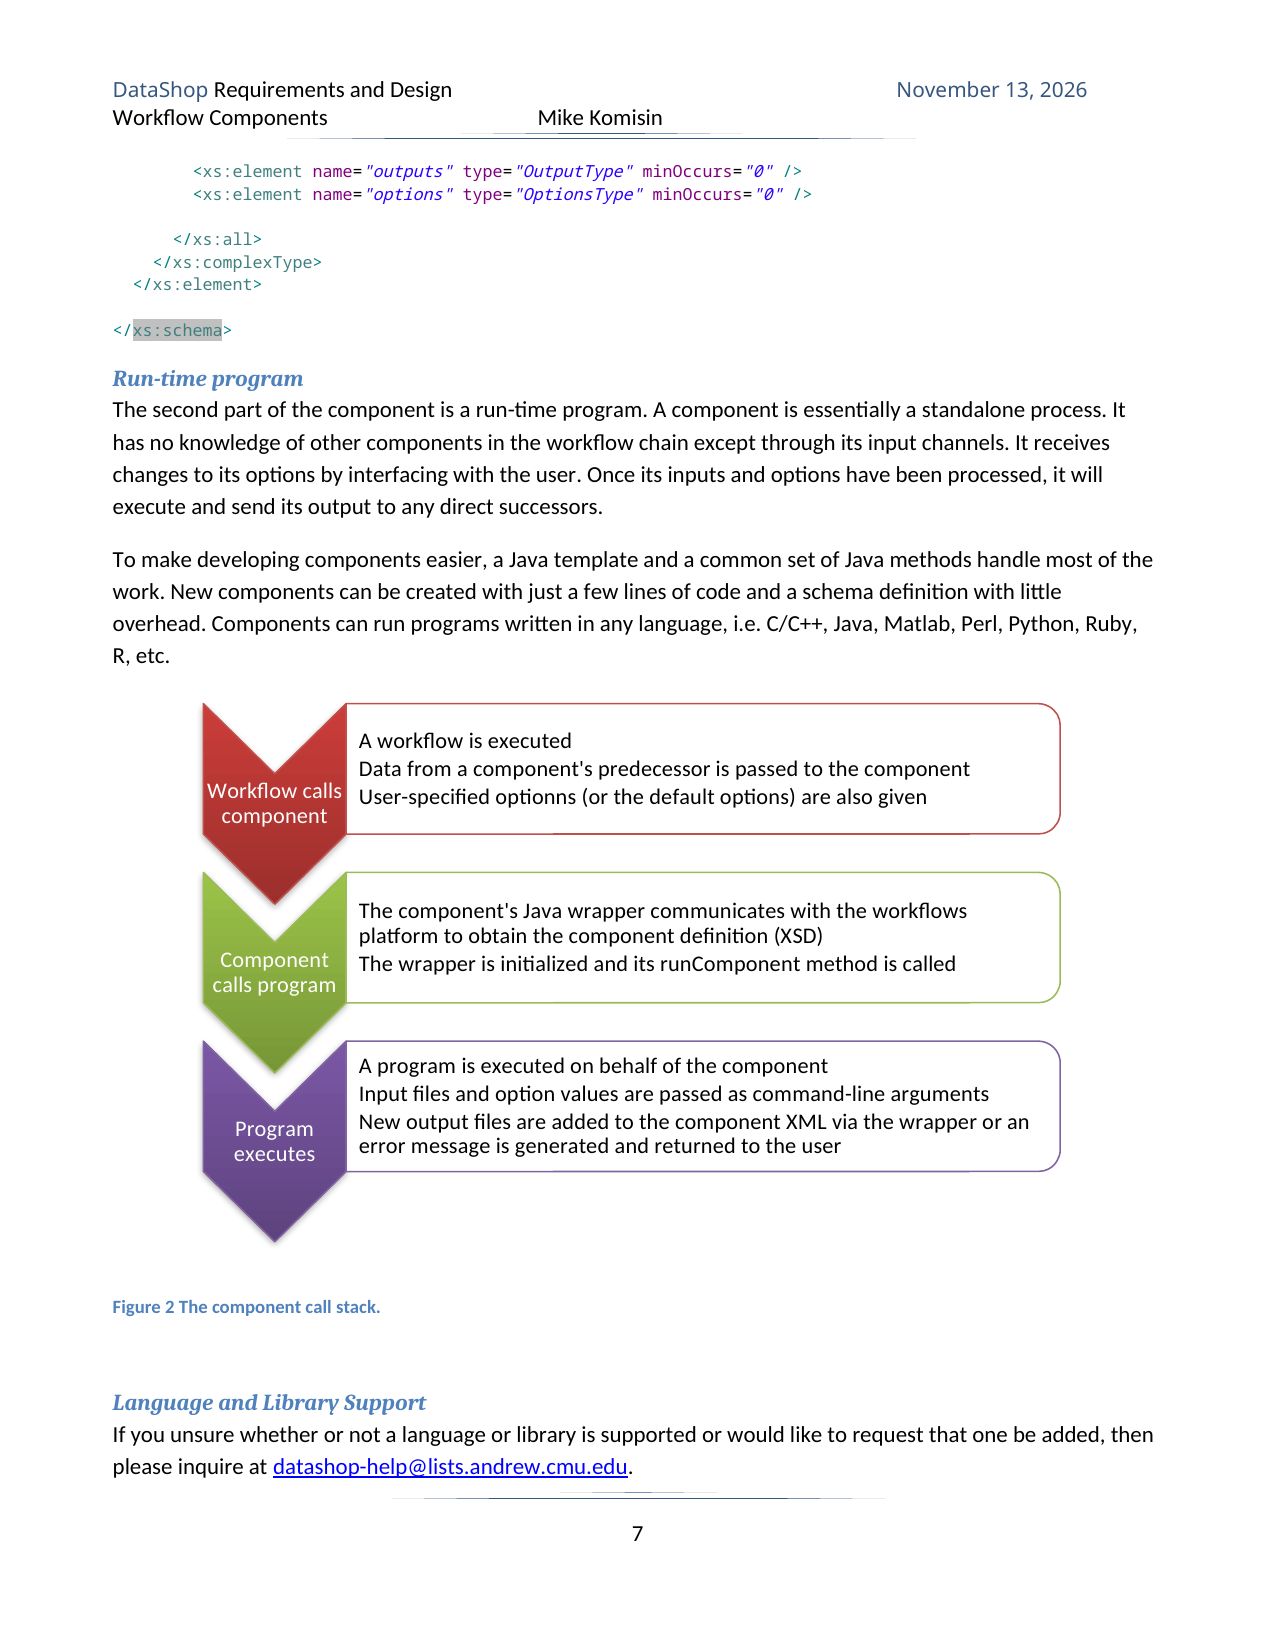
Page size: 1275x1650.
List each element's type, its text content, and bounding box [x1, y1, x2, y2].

text The second part of the component is a run-time program. A component is essentially a standalone process. It has no knowledge of other components in the workflow chain except through its input channels. It receives changes to its options by interfacing with the user. Once its inputs and options have been processed, it will execute and send its output to any direct successors. [112, 396, 1162, 520]
text </xs:element> [112, 273, 1162, 296]
text </xs:complexType> [112, 250, 1162, 273]
text <xs:element name="outputs" type="OutputType" minOccurs="0" /> [112, 159, 1162, 182]
list </xs:schema> [112, 318, 1162, 341]
subtitle Run-time program [112, 365, 1162, 392]
text <xs:element name="options" type="OptionsType" minOccurs="0" /> [112, 182, 1162, 205]
text Figure 2 The component call stack. [112, 1295, 1162, 1318]
text </xs:all> [112, 228, 1162, 250]
subtitle Language and Library Support [112, 1389, 1162, 1416]
text To make developing components easier, a Java template and a common set of Java methods handle most of the work. New components can be created with just a few lines of code and a schema definition with little overhead. Components can run programs written in any language, i.e. C/C++, Java, Matlab, Perl, Python, Ruby, R, etc. [112, 545, 1162, 670]
text If you unsure whether or not a language or library is supported or would like to request that one be added, then please inquire at datashop-help@lists.andrew.cmu.edu. [112, 1420, 1162, 1480]
